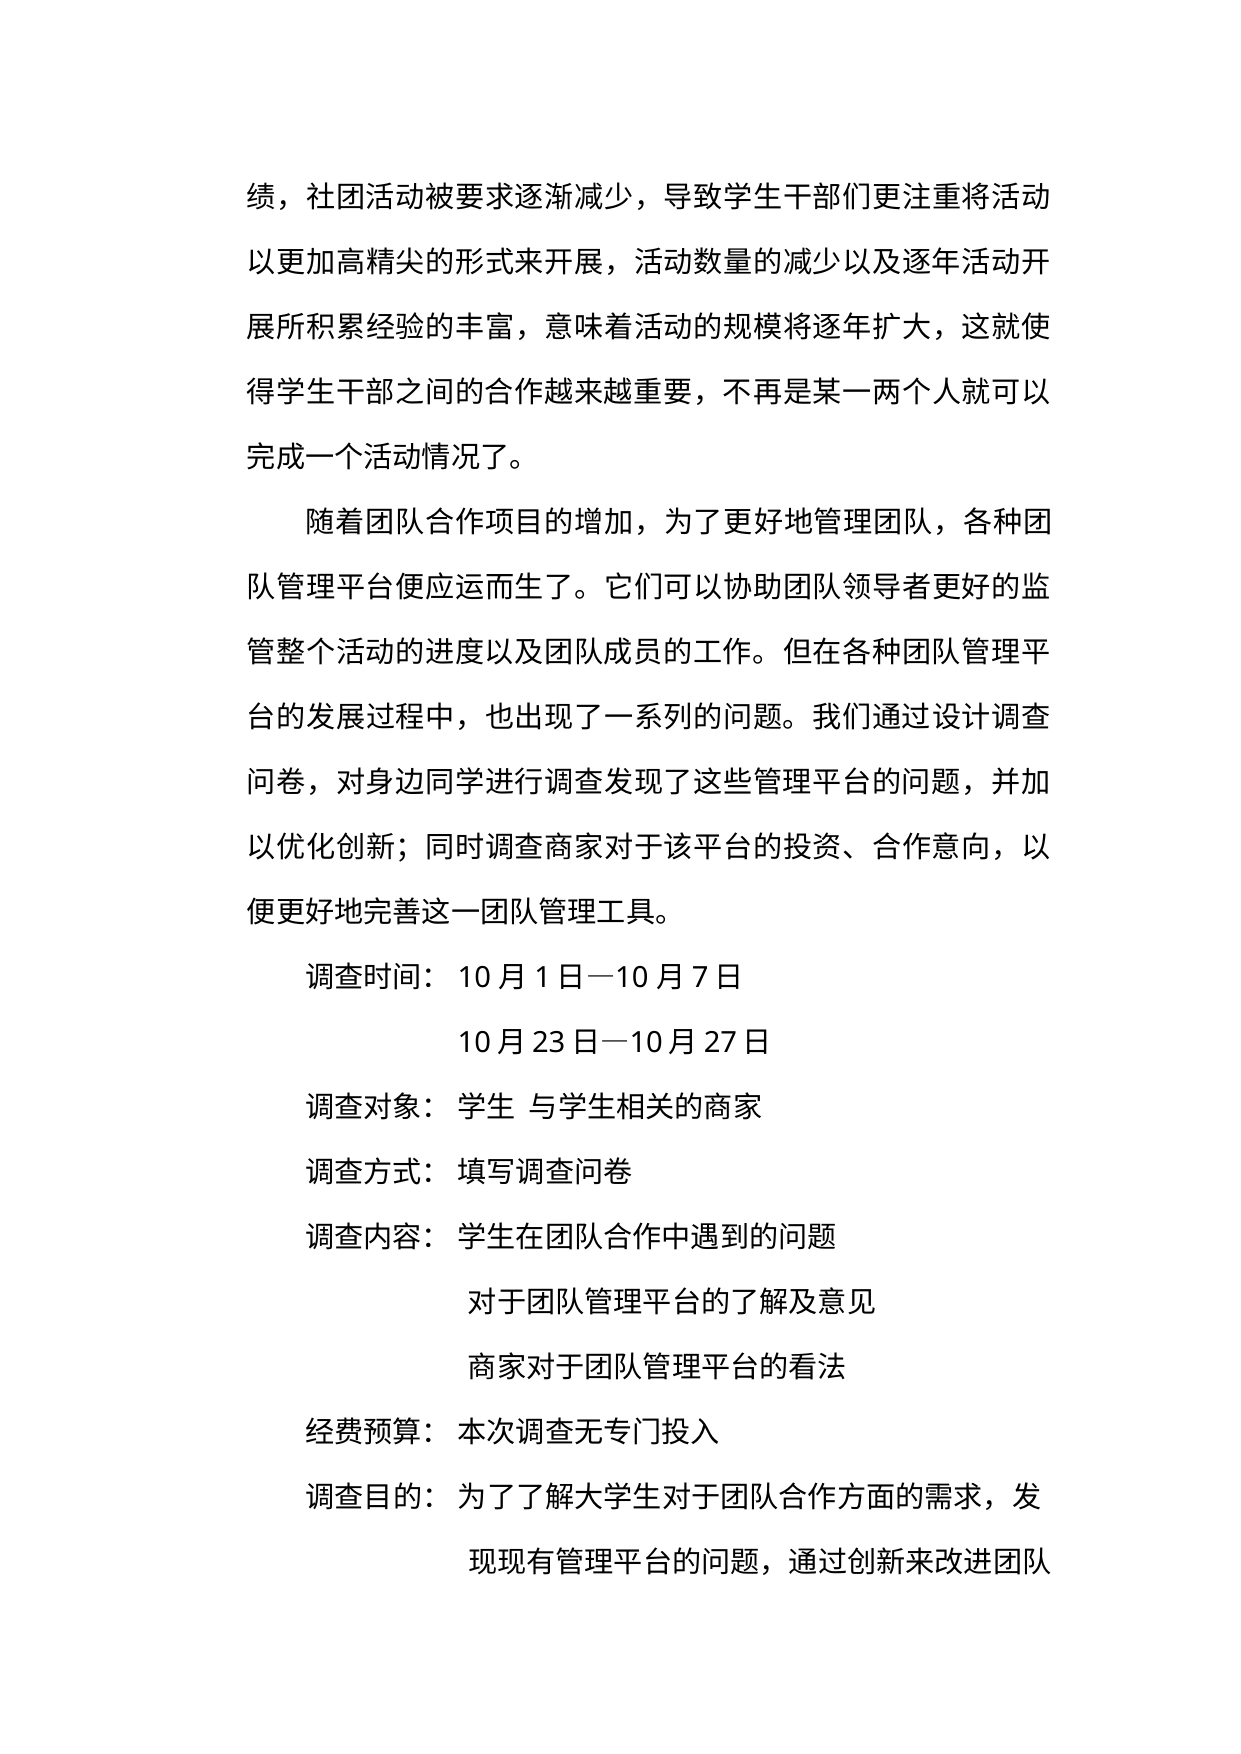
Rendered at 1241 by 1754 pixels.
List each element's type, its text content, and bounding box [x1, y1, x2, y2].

text 调查对象： 学生 与学生相关的商家 [261, 1072, 1053, 1137]
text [247, 162, 1053, 487]
text 商家对于团队管理平台的看法 [261, 1332, 1053, 1397]
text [305, 1462, 1053, 1592]
text 对于团队管理平台的了解及意见 [261, 1267, 1053, 1332]
text 调查方式： 填写调查问卷 [261, 1137, 1053, 1202]
text 调查内容： 学生在团队合作中遇到的问题 [261, 1202, 1053, 1267]
text 随着团队合作项目的增加，为了更好地管理团队，各种团队管理平台便应运而生了。它们可以协助团队领导者更好的监管整个活动的进度以及团队成员的工作。但在各种团队管理平台的发展过程中，也出现了一系列的问题。我们通过设计调查问卷，对身边同学进行调查发现了这些管理平台的问题，并加以优化创新；同时调查商家对于该平台的投资、合作意向，以便更好地完善这一团队管理工具。 [247, 487, 1053, 942]
text 调查时间： 10 月 1日—10 月 7日 [261, 942, 1053, 1007]
text 经费预算： 本次调查无专门投入 [261, 1397, 1053, 1462]
text 10月23日—10月27日 [261, 1007, 1053, 1072]
